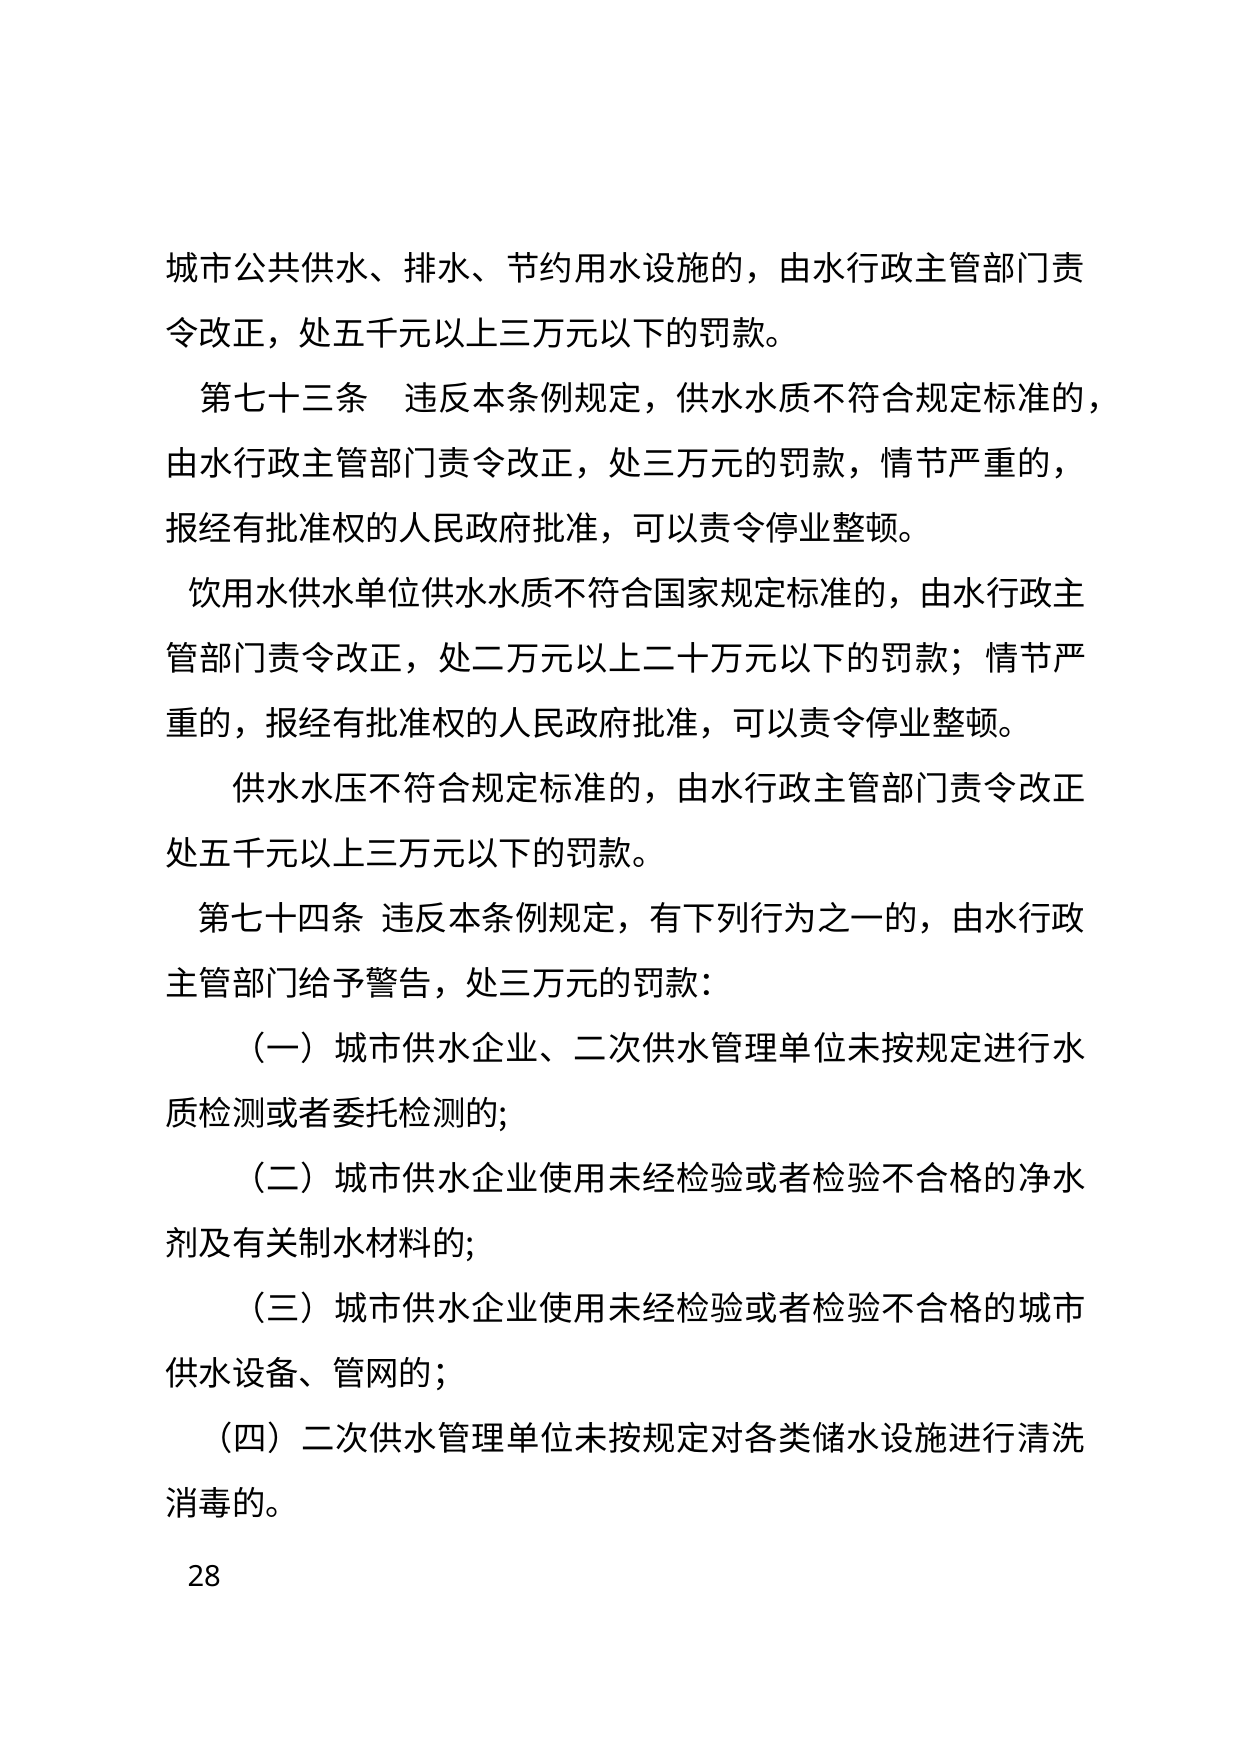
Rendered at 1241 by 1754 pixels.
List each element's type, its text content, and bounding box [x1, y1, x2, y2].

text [165, 1273, 1087, 1533]
text （二）城市供水企业使用未经检验或者检验不合格的净水剂及有关制水材料的; [165, 1143, 1087, 1273]
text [165, 233, 1087, 753]
text （一）城市供水企业、二次供水管理单位未按规定进行水质检测或者委托检测的; [165, 1013, 1087, 1143]
text 供水水压不符合规定标准的，由水行政主管部门责令改正，处五千元以上三万元以下的罚款。 第七十四条 违反本条例规定，有下列行为之一的，由水行政主管部门给予警告，处三万元的罚款： [165, 753, 1087, 1013]
